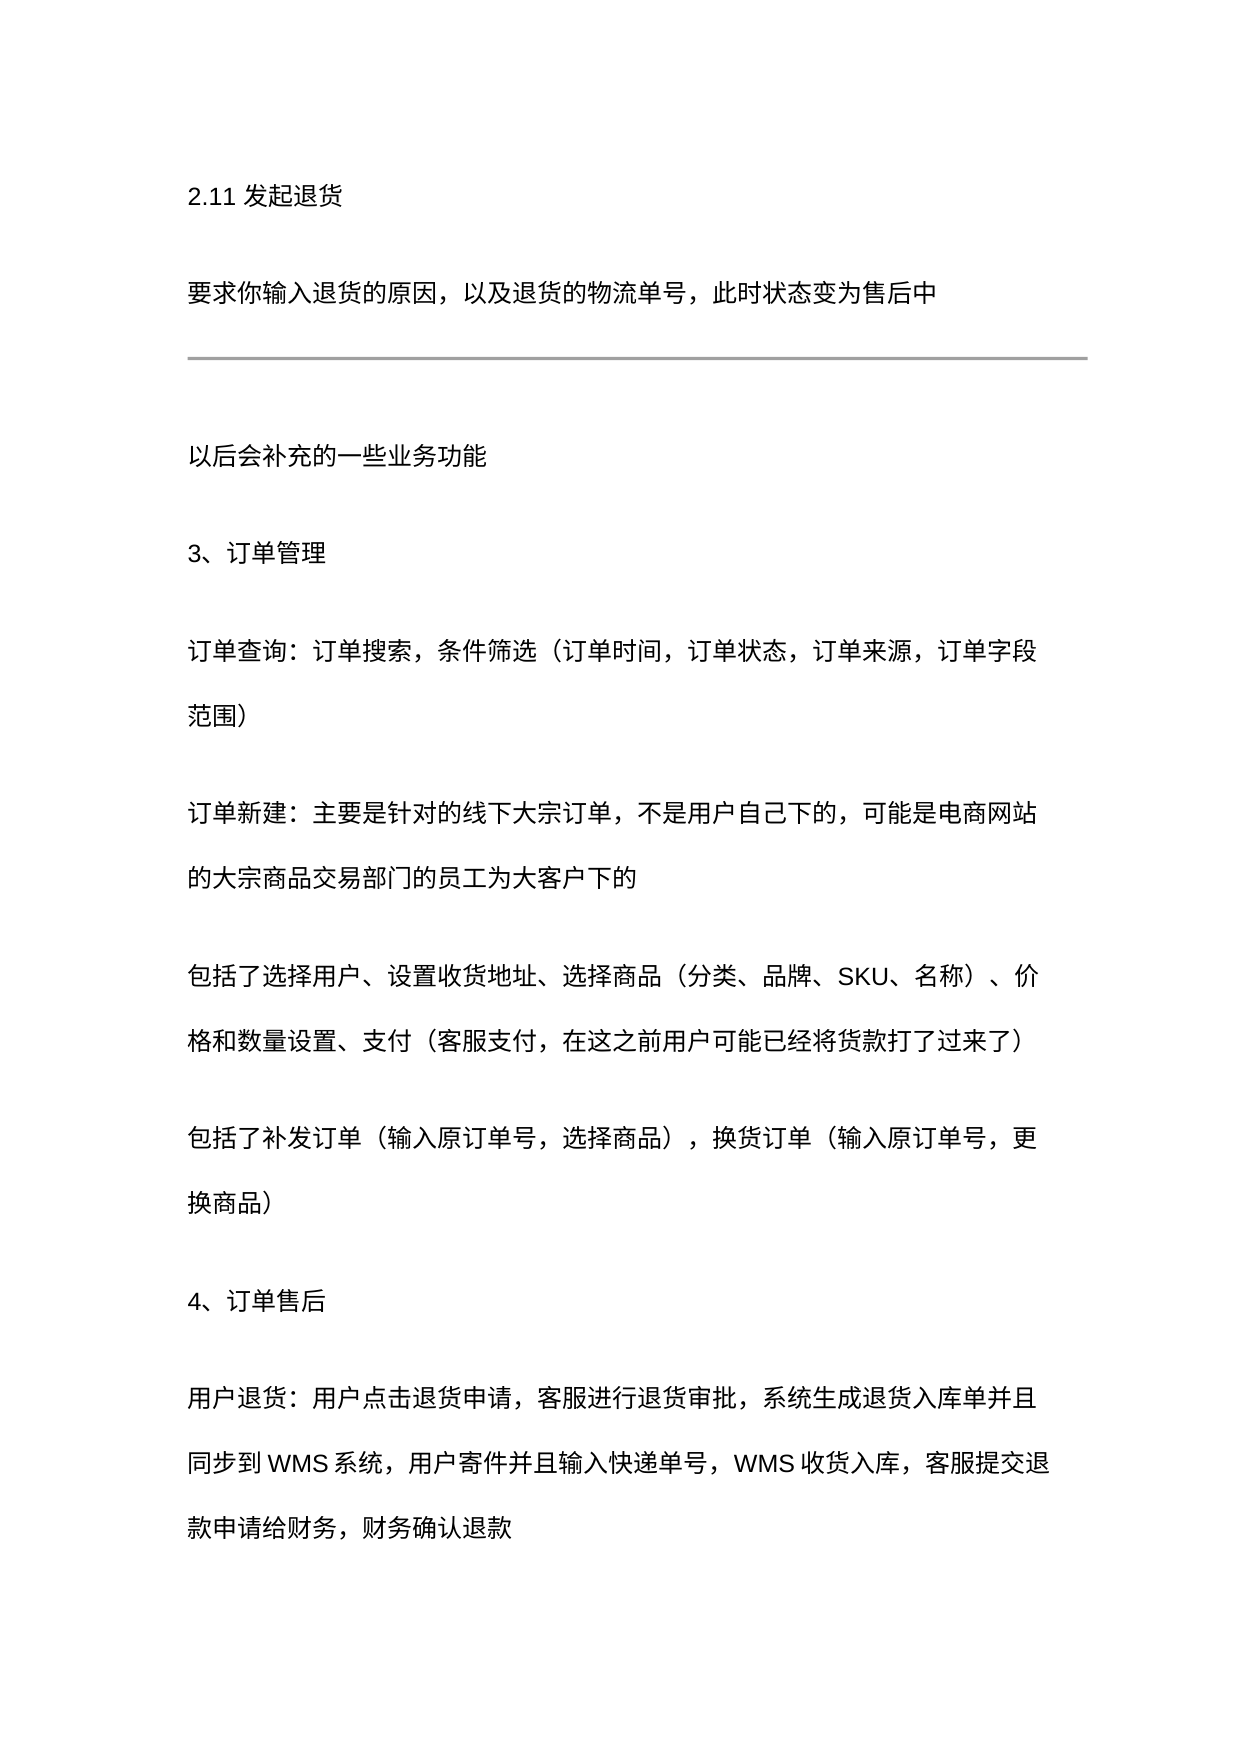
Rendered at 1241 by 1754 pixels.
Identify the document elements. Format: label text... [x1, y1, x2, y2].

text 订单查询：订单搜索，条件筛选（订单时间，订单状态，订单来源，订单字段范围） [187, 617, 1053, 747]
text 2.11 发起退货 [187, 162, 1053, 227]
text 要求你输入退货的原因，以及退货的物流单号，此时状态变为售后中 [187, 259, 1053, 324]
text 以后会补充的一些业务功能 [187, 422, 1053, 487]
text 3、订单管理 [187, 519, 1053, 584]
text 订单新建：主要是针对的线下大宗订单，不是用户自己下的，可能是电商网站的大宗商品交易部门的员工为大客户下的 [187, 779, 1053, 909]
text 包括了选择用户、设置收货地址、选择商品（分类、品牌、SKU、名称）、价格和数量设置、支付（客服支付，在这之前用户可能已经将货款打了过来了） [187, 942, 1053, 1072]
text 包括了补发订单（输入原订单号，选择商品），换货订单（输入原订单号，更换商品） [187, 1104, 1053, 1234]
text 4、订单售后 [187, 1267, 1053, 1332]
text 用户退货：用户点击退货申请，客服进行退货审批，系统生成退货入库单并且同步到WMS系统，用户寄件并且输入快递单号，WMS收货入库，客服提交退款申请给财务，财务确认退款 [187, 1364, 1053, 1559]
